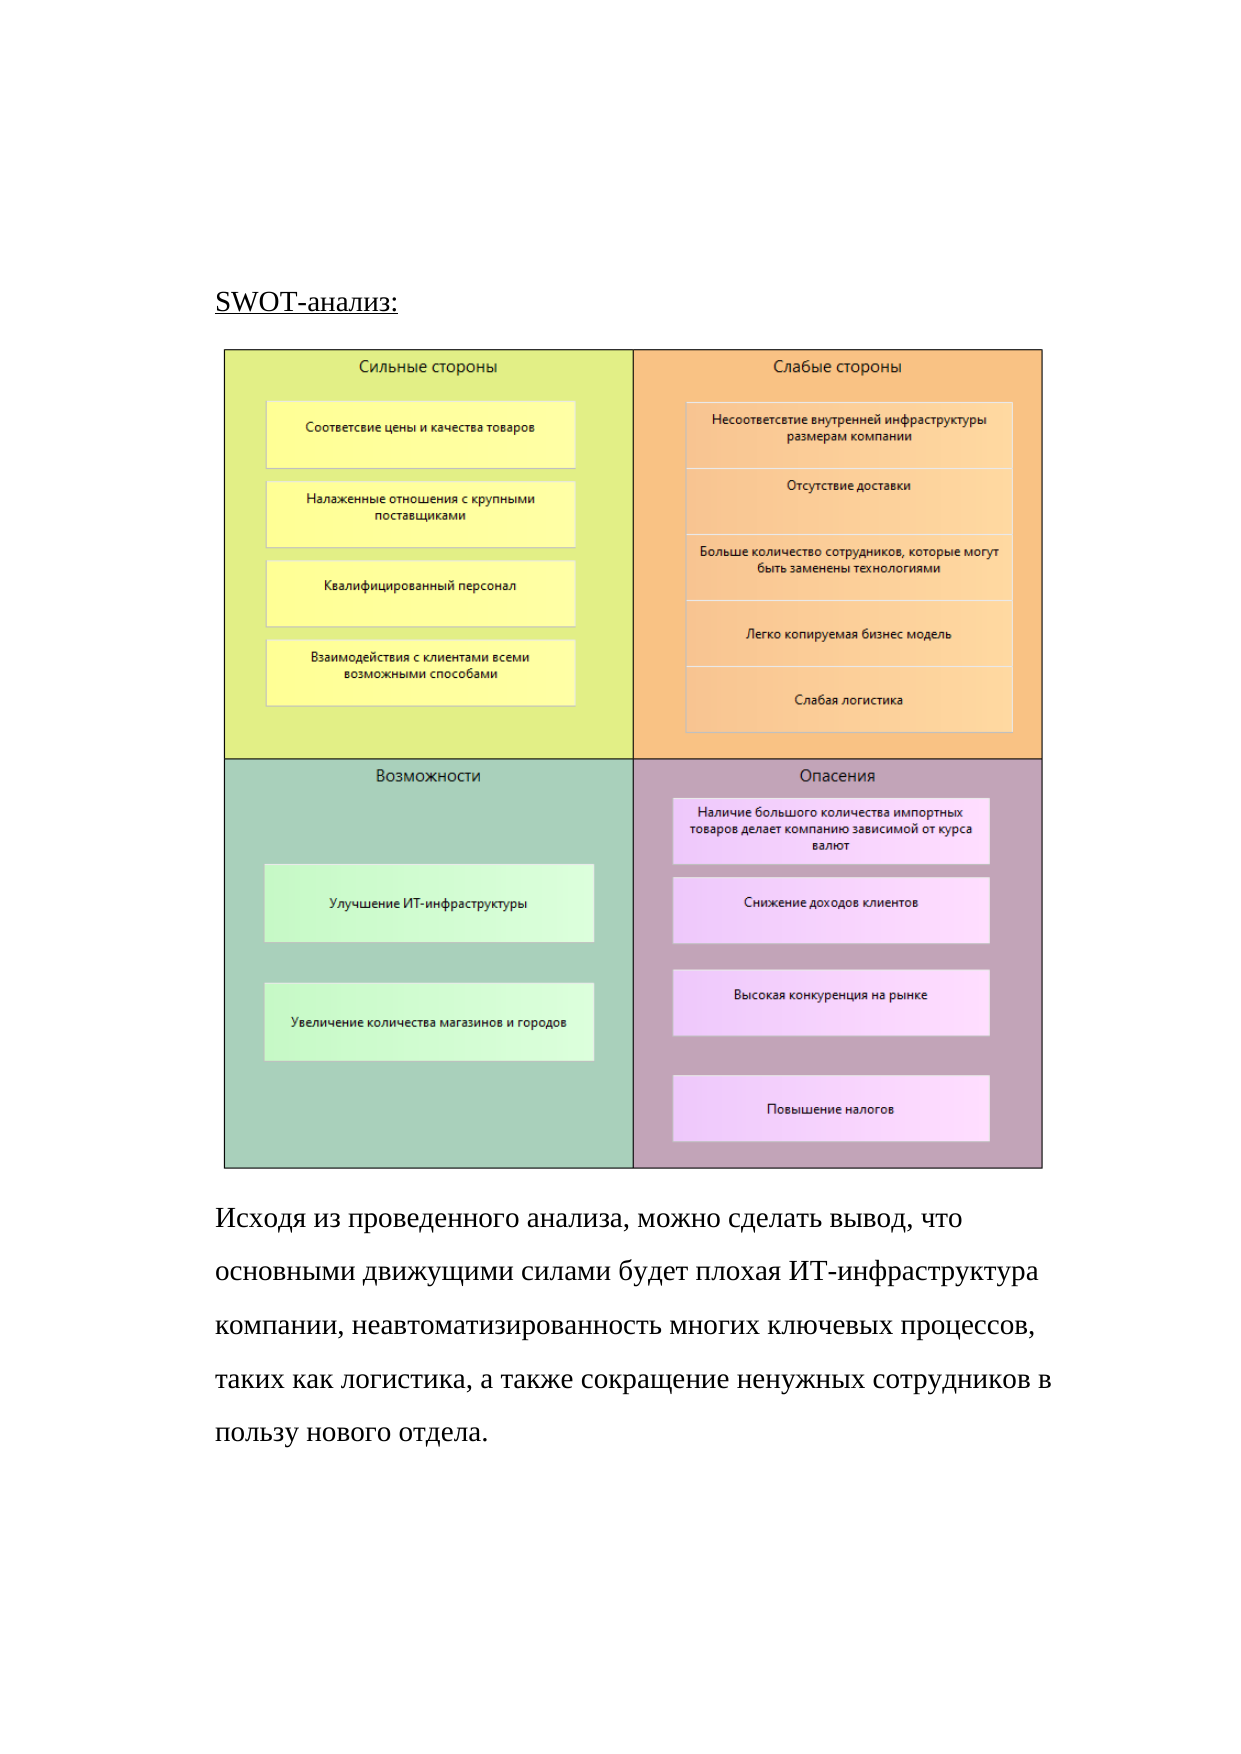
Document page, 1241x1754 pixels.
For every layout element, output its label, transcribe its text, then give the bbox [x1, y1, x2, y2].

text SWOT-анализ: [215, 284, 1100, 317]
text Исходя из проведенного анализа, можно сделать вывод, что основными движущими силами будет плохая ИТ-инфраструктура компании, неавтоматизированность многих ключевых процессов, таких как логистика, а также сокращение ненужных сотрудников в пользу нового отдела. [215, 1200, 1100, 1448]
picture [214, 338, 1054, 1179]
